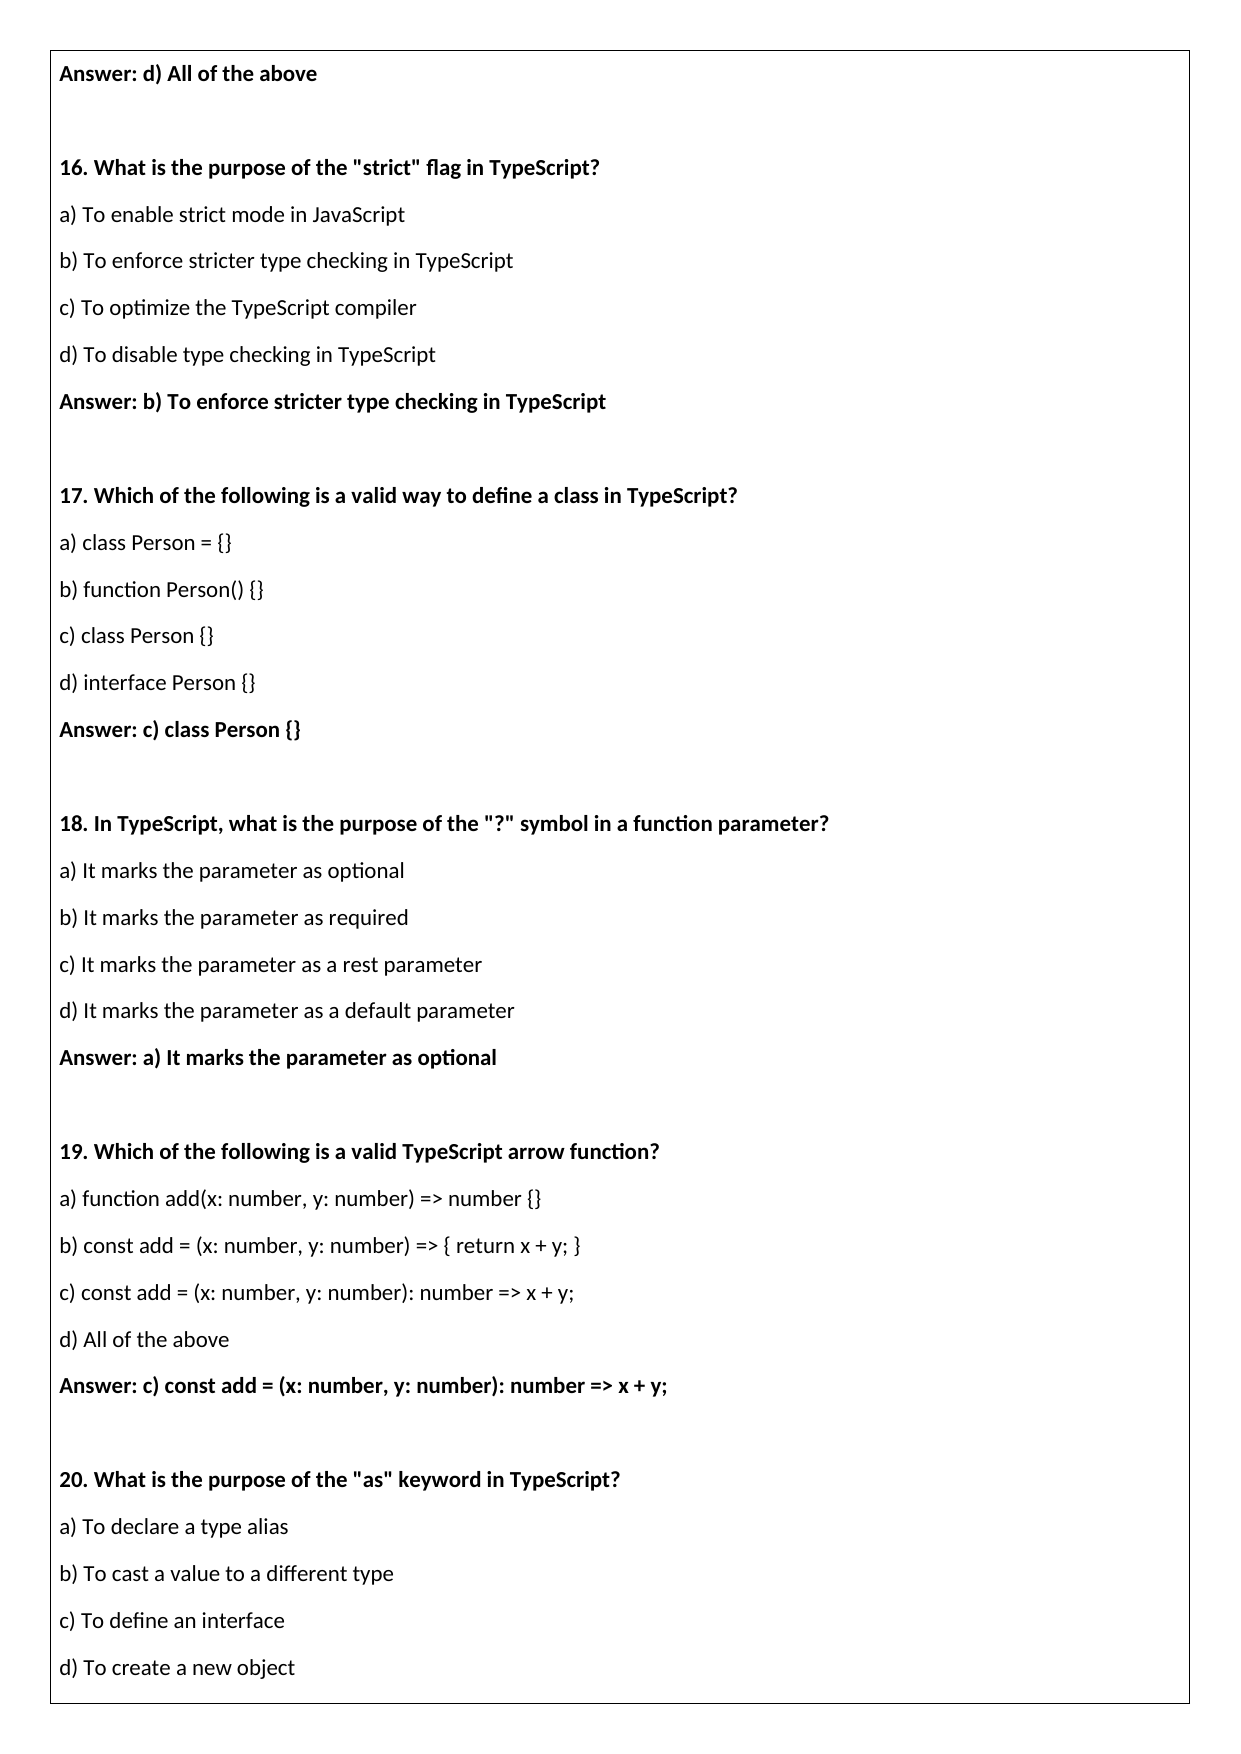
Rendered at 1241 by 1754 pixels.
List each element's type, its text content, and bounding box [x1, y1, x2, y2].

text Answer: c) const add = (x: number, y: number): number => x + y; [59, 1372, 1181, 1399]
text Answer: c) class Person {} [59, 715, 1181, 743]
text c) To optimize the TypeScript compiler [59, 293, 1181, 321]
text Answer: a) It marks the parameter as optional [59, 1043, 1181, 1071]
text 17. Which of the following is a valid way to define a class in TypeScript? [59, 481, 1181, 509]
text 18. In TypeScript, what is the purpose of the "?" symbol in a function parameter? [59, 809, 1181, 837]
text 16. What is the purpose of the "strict" flag in TypeScript? [59, 153, 1181, 181]
text a) function add(x: number, y: number) => number {} [59, 1184, 1181, 1212]
text b) const add = (x: number, y: number) => { return x + y; } [59, 1231, 1181, 1259]
text a) To declare a type alias [59, 1512, 1181, 1540]
text d) interface Person {} [59, 668, 1181, 696]
text a) It marks the parameter as optional [59, 856, 1181, 884]
text d) All of the above [59, 1325, 1181, 1353]
text d) To create a new object [59, 1653, 1181, 1681]
text c) const add = (x: number, y: number): number => x + y; [59, 1278, 1181, 1306]
text d) It marks the parameter as a default parameter [59, 997, 1181, 1024]
text 20. What is the purpose of the "as" keyword in TypeScript? [59, 1465, 1181, 1493]
text a) class Person = {} [59, 528, 1181, 556]
text c) class Person {} [59, 622, 1181, 649]
text a) To enable strict mode in JavaScript [59, 200, 1181, 228]
text Answer: d) All of the above [59, 59, 1181, 87]
text b) function Person() {} [59, 575, 1181, 603]
text c) To define an interface [59, 1606, 1181, 1634]
text 19. Which of the following is a valid TypeScript arrow function? [59, 1137, 1181, 1165]
text c) It marks the parameter as a rest parameter [59, 950, 1181, 978]
text Answer: b) To enforce stricter type checking in TypeScript [59, 387, 1181, 415]
text b) To enforce stricter type checking in TypeScript [59, 247, 1181, 274]
text b) To cast a value to a different type [59, 1559, 1181, 1587]
text d) To disable type checking in TypeScript [59, 340, 1181, 368]
text b) It marks the parameter as required [59, 903, 1181, 931]
